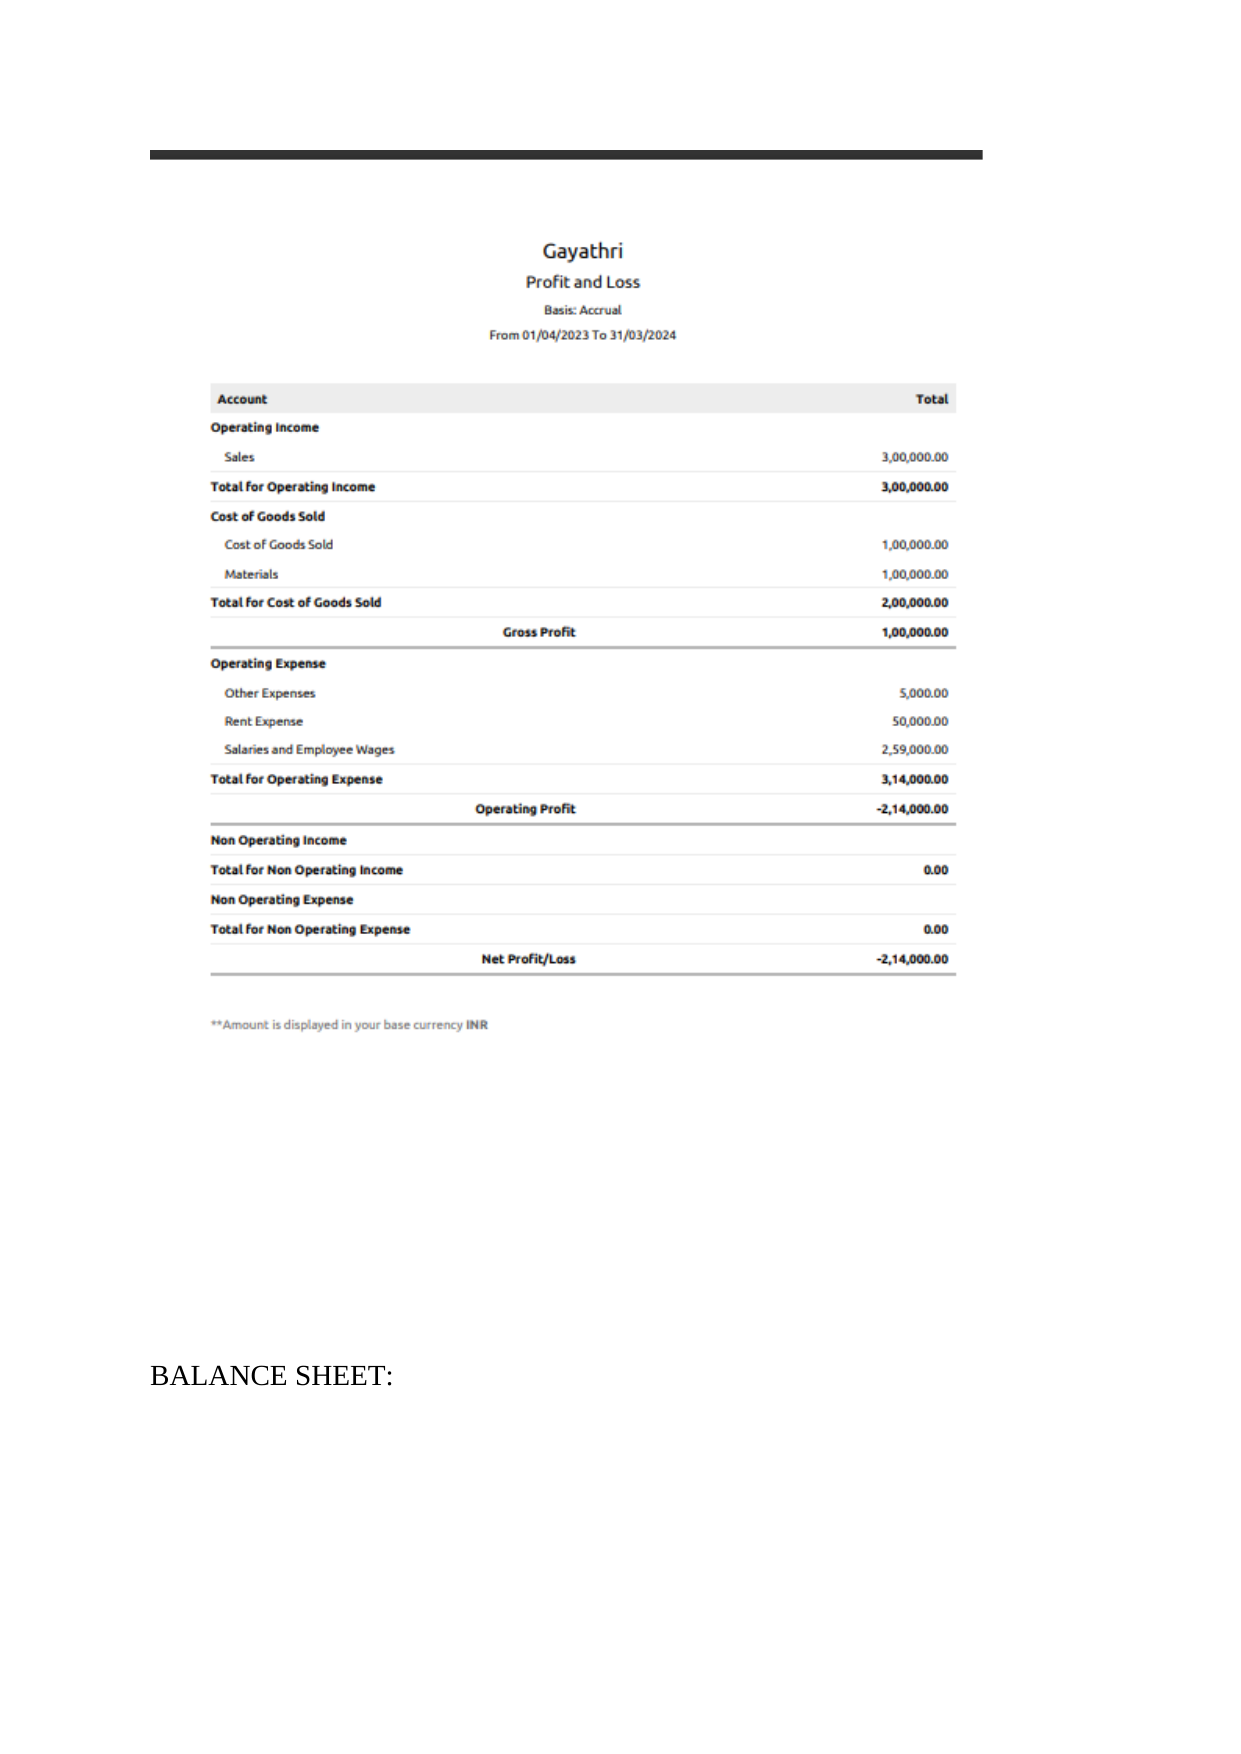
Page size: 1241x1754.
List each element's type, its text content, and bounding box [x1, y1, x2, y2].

text BALANCE SHEET: [150, 1358, 1090, 1391]
picture [150, 150, 983, 1339]
